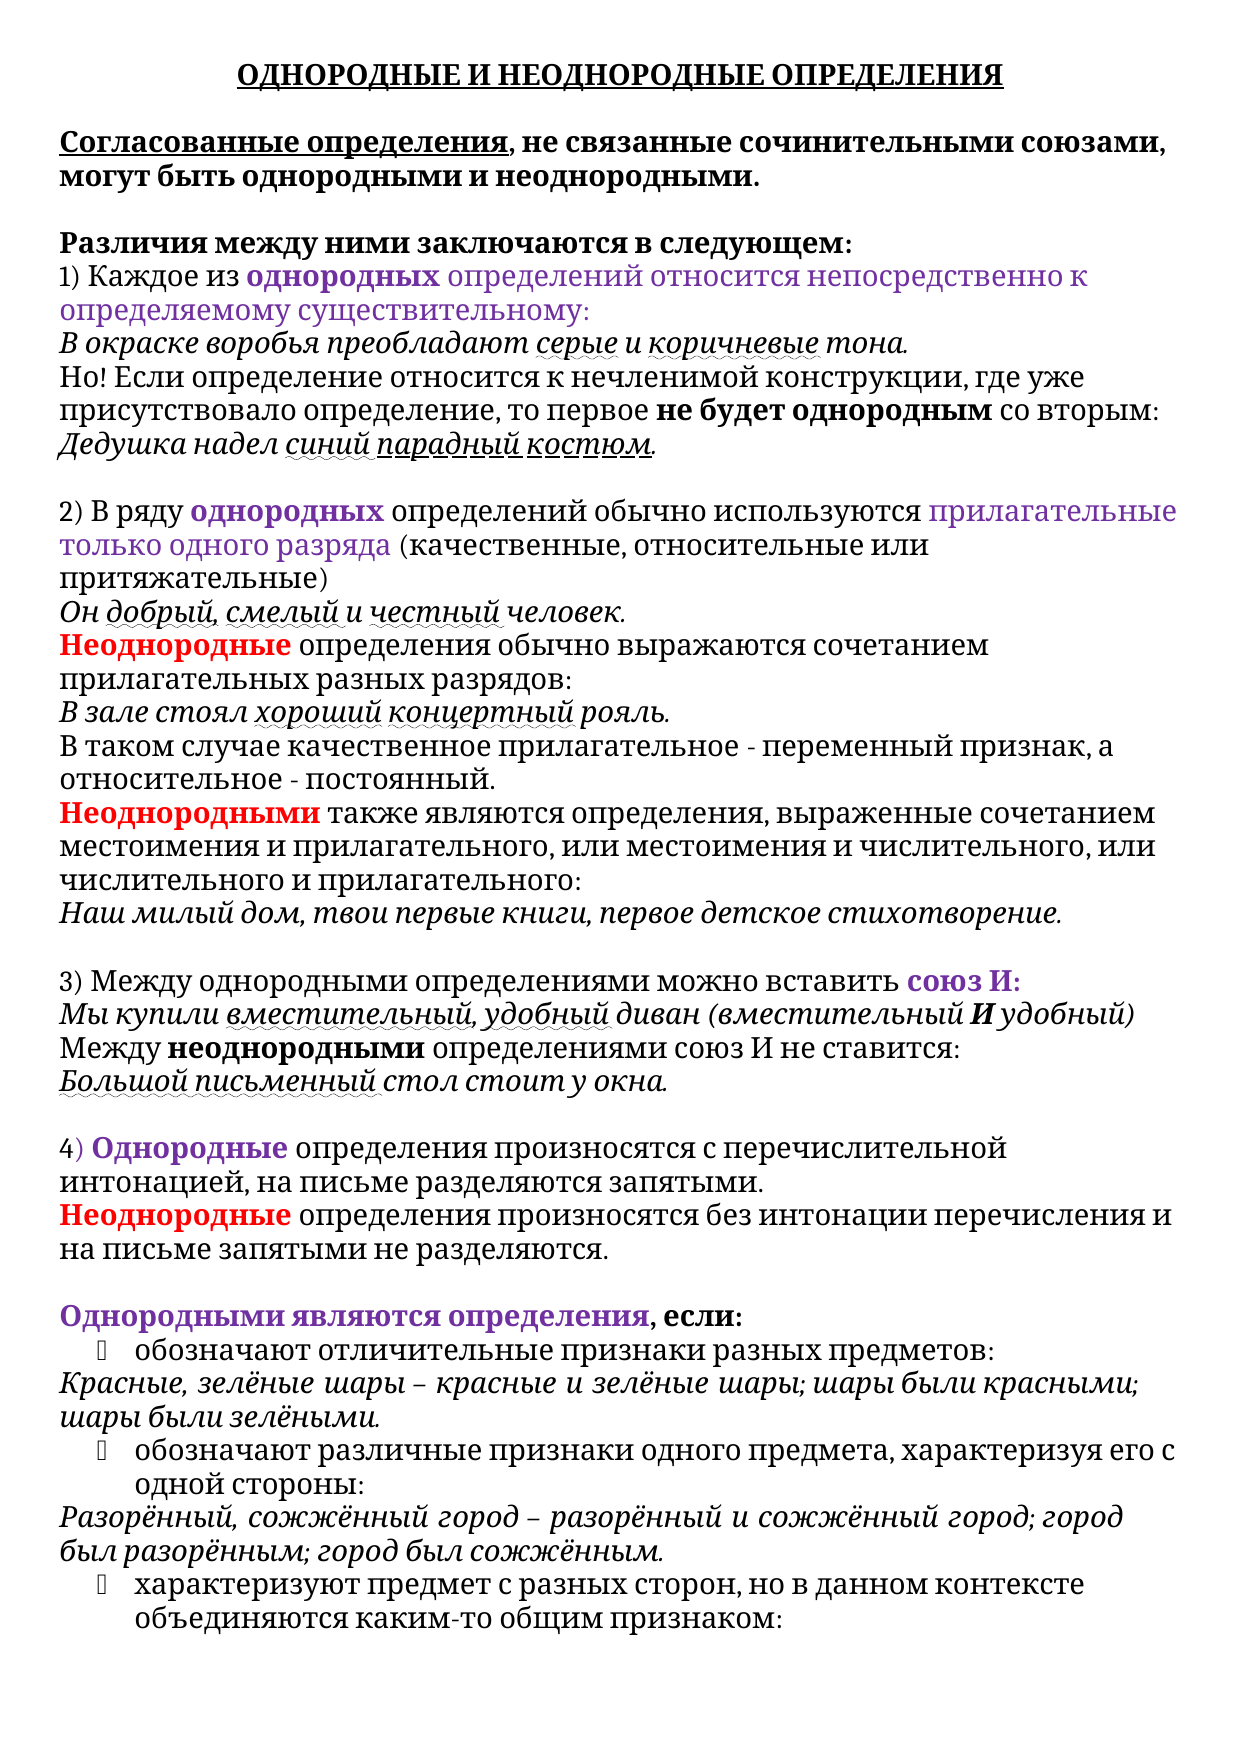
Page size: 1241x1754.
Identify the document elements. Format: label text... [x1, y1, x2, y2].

text 1) Каждое из однородных определений относится непосредственно к определяемому существительному: [59, 260, 1181, 327]
list обозначают отличительные признаки разных предметов: [97, 1334, 1181, 1367]
text Неоднородные определения произносятся без интонации перечисления и на письме запятыми не разделяются. [59, 1199, 1181, 1267]
text 2) В ряду однородных определений обычно используются прилагательные только одного разряда (качественные, относительные или притяжательные) [59, 495, 1181, 596]
text В окраске воробья преобладают серые и коричневые тона. [59, 327, 1181, 361]
text Разорённый, сожжённый город – разорённый и сожжённый город; город был разорённым; город был сожжённым. [59, 1501, 1181, 1568]
text ОДНОРОДНЫЕ И НЕОДНОРОДНЫЕ ОПРЕДЕЛЕНИЯ [59, 59, 1181, 93]
text Между неоднородными определениями союз И не ставится: [59, 1032, 1181, 1065]
text Красные, зелёные шары – красные и зелёные шары; шары были красными; шары были зелёными. [59, 1367, 1181, 1434]
text Неоднородные определения обычно выражаются сочетанием прилагательных разных разрядов: [59, 629, 1181, 696]
text Неоднородными также являются определения, выраженные сочетанием местоимения и прилагательного, или местоимения и числительного, или числительного и прилагательного: [59, 797, 1181, 898]
text Большой письменный стол стоит у окна. [59, 1065, 1181, 1099]
list обозначают различные признаки одного предмета, характеризуя его с одной стороны: [97, 1434, 1181, 1501]
text Наш милый дом, твои первые книги, первое детское стихотворение. [59, 898, 1181, 931]
list характеризуют предмет с разных сторон, но в данном контексте объединяются каким-то общим признаком: [97, 1568, 1181, 1636]
text В зале стоял хороший концертный рояль. [59, 696, 1181, 730]
text Он добрый, смелый и честный человек. [59, 596, 1181, 629]
text Мы купили вместительный, удобный диван (вместительный И удобный) [59, 998, 1181, 1032]
text Дедушка надел синий парадный костюм. [59, 428, 1181, 462]
text Но! Если определение относится к нечленимой конструкции, где уже присутствовало определение, то первое не будет однородным со вторым: [59, 361, 1181, 428]
text 3) Между однородными определениями можно вставить союз И: [59, 965, 1181, 998]
text Согласованные определения, не связанные сочинительными союзами, могут быть однородными и неоднородными. [59, 126, 1181, 193]
text 4) Однородные определения произносятся с перечислительной интонацией, на письме разделяются запятыми. [59, 1132, 1181, 1199]
text Различия между ними заключаются в следующем: [59, 227, 1181, 260]
text В таком случае качественное прилагательное - переменный признак, а относительное - постоянный. [59, 730, 1181, 797]
text Однородными являются определения, если: [59, 1300, 1181, 1334]
